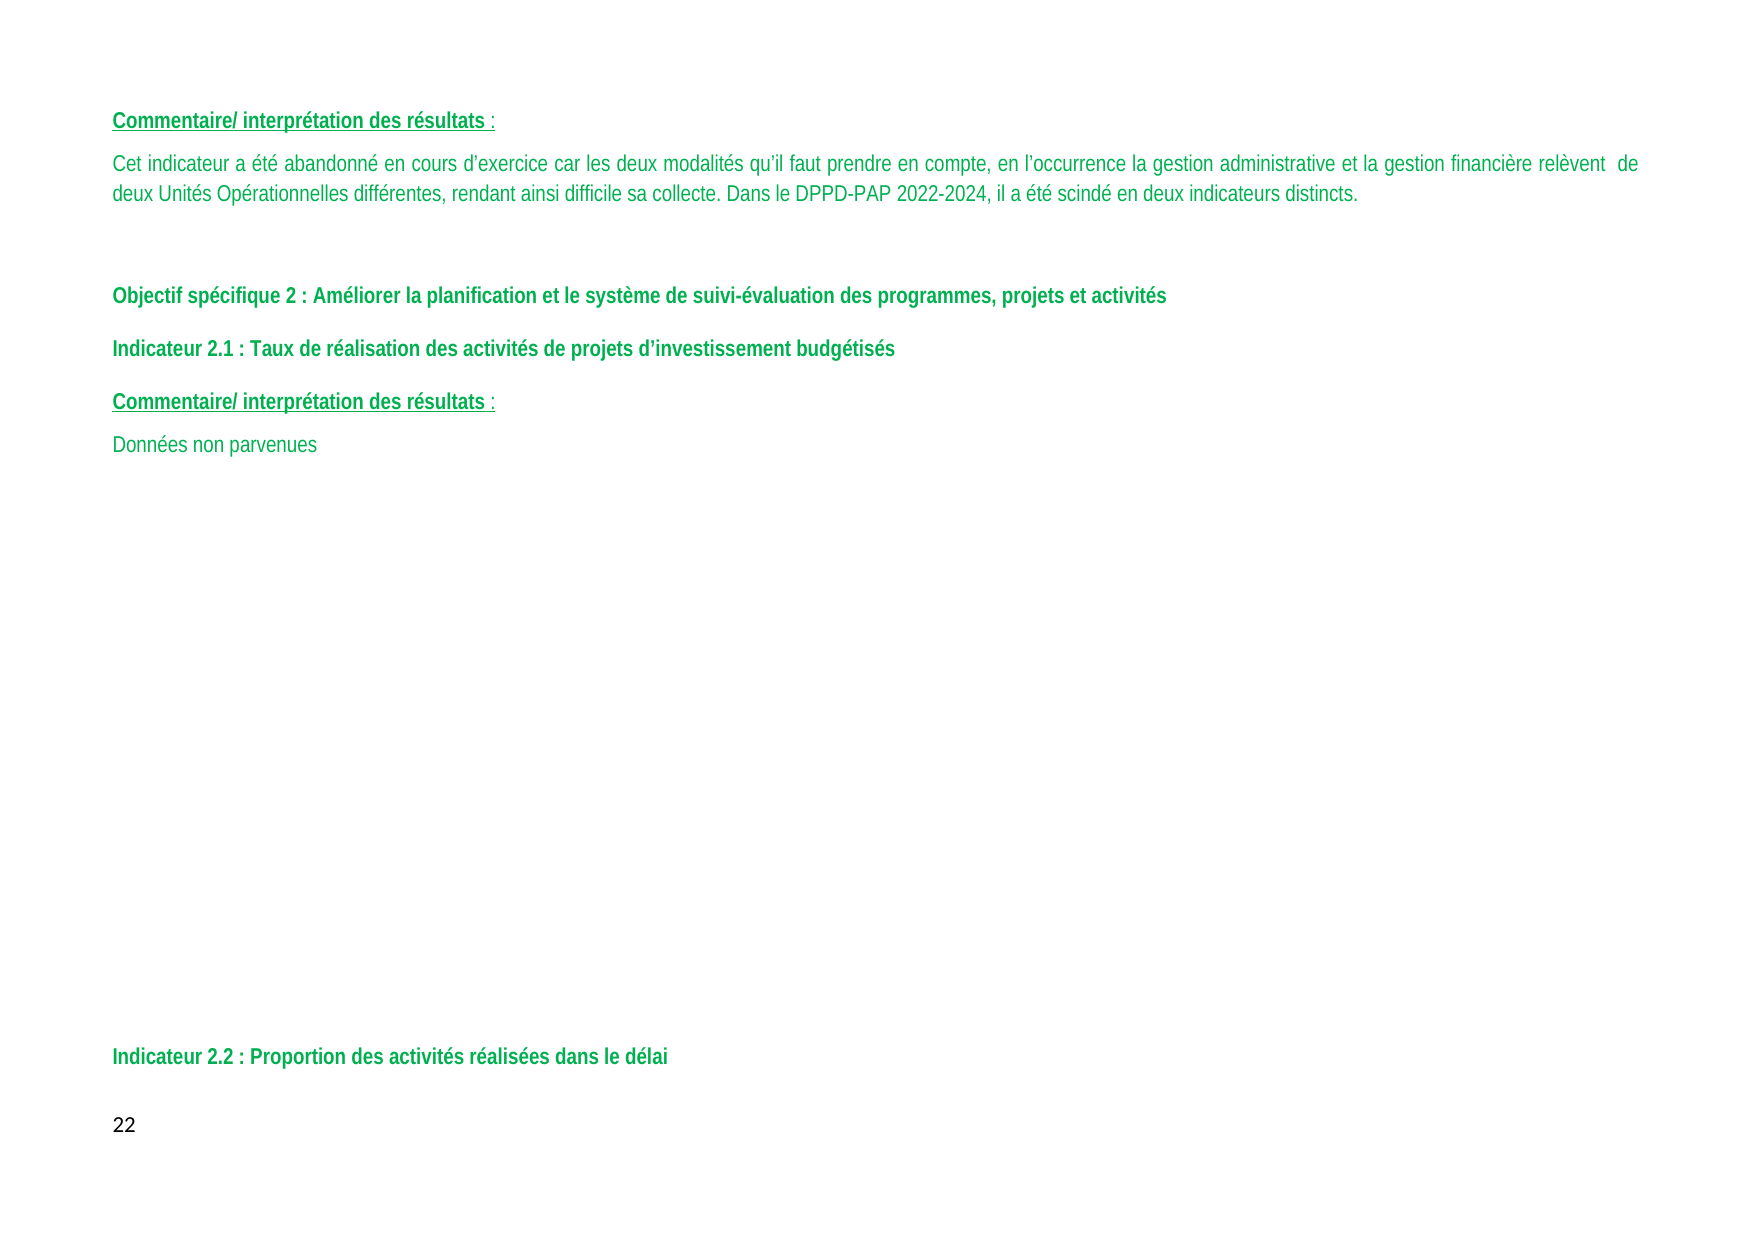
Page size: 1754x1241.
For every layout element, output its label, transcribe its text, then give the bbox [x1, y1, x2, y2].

text Objectif spécifique 2 : Améliorer la planification et le système de suivi-évaluation des programmes, projets et activités [112, 282, 1642, 309]
text Commentaire/ interprétation des résultats : [112, 107, 1642, 134]
text Indicateur 2.1 : Taux de réalisation des activités de projets d’investissement budgétisés [112, 335, 1642, 362]
text Données non parvenues [112, 431, 1642, 457]
text Commentaire/ interprétation des résultats : [112, 388, 1642, 414]
text Indicateur 2.2 : Proportion des activités réalisées dans le délai [112, 1043, 1642, 1069]
text Cet indicateur a été abandonné en cours d’exercice car les deux modalités qu’il faut prendre en compte, en l’occurrence la gestion administrative et la gestion financière relèvent de deux Unités Opérationnelles différentes, rendant ainsi difficile sa collecte. Dans le DPPD-PAP 2022-2024, il a été scindé en deux indicateurs distincts. [112, 150, 1642, 207]
